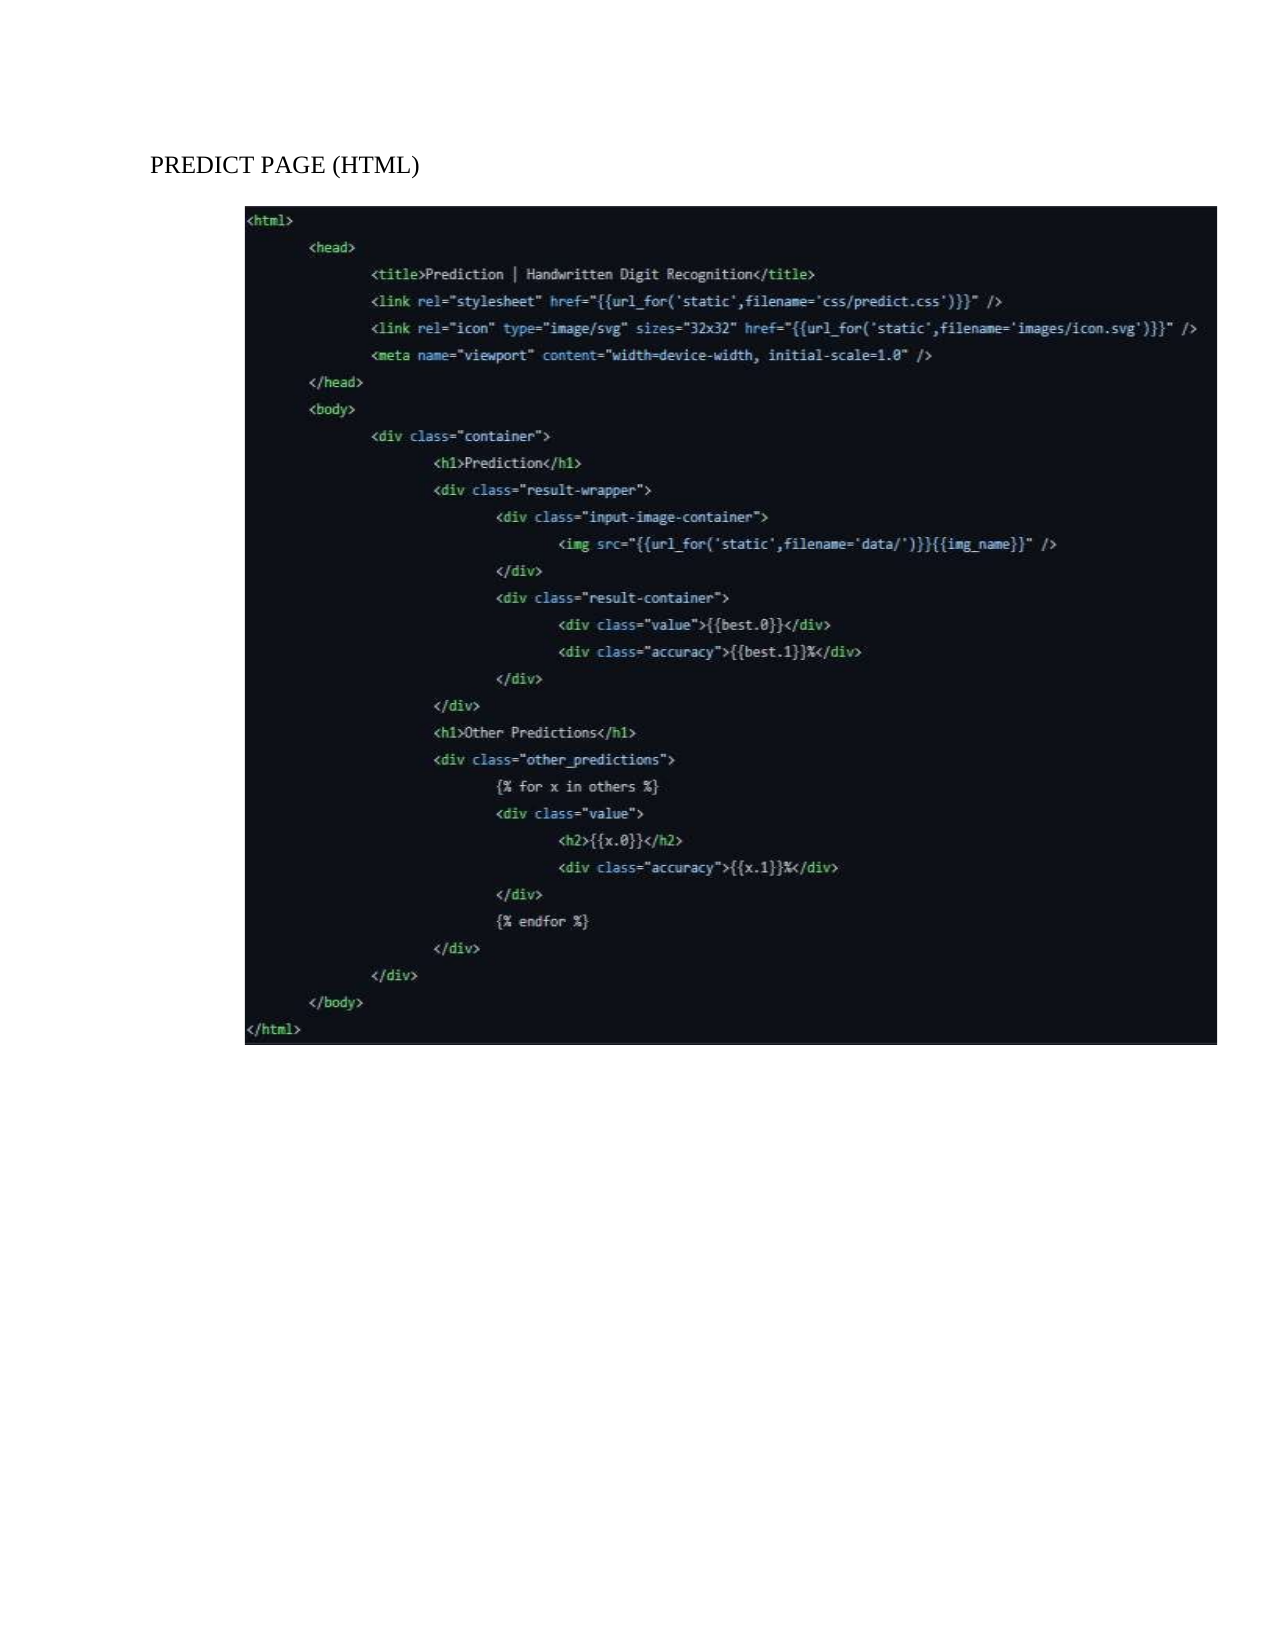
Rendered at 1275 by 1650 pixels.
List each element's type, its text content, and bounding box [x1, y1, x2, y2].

picture [244, 206, 1218, 1045]
text PREDICT PAGE (HTML) [150, 150, 1275, 179]
